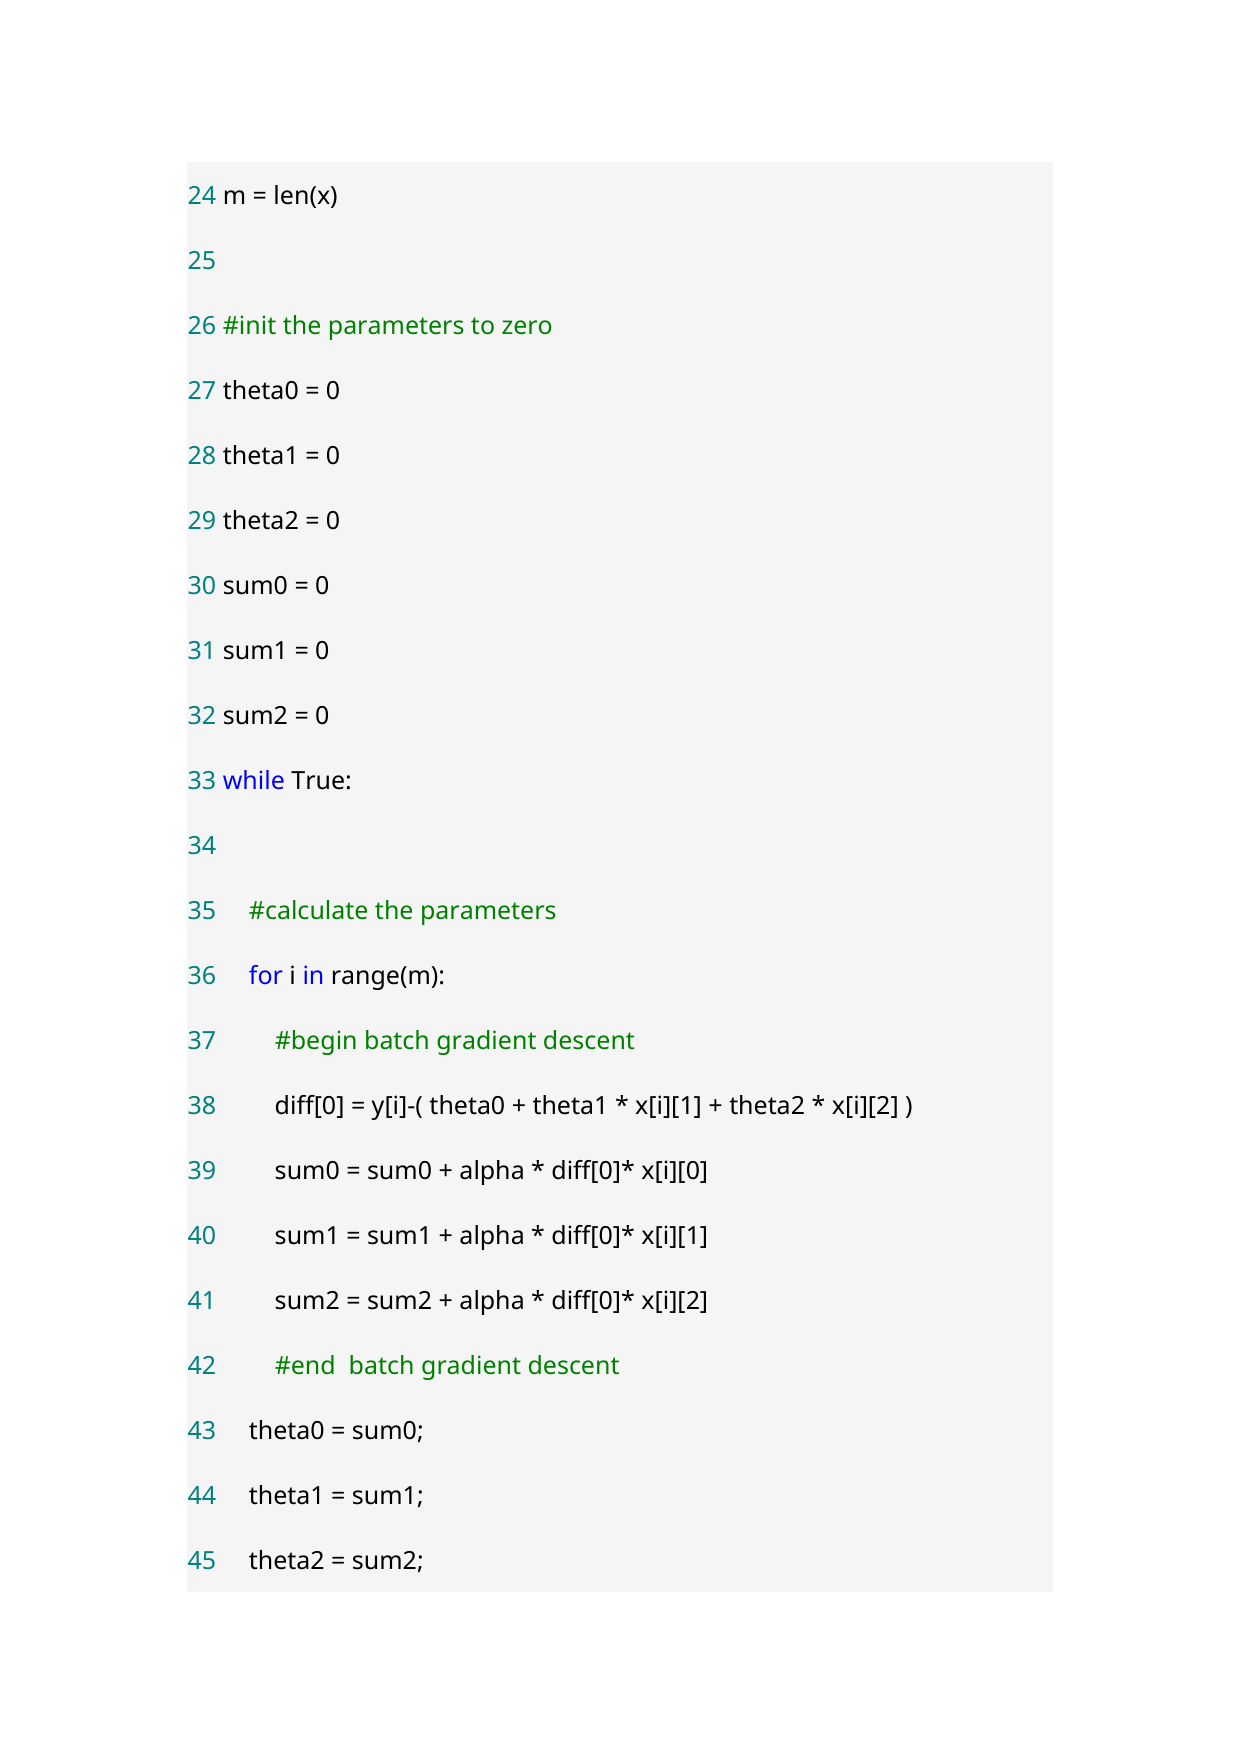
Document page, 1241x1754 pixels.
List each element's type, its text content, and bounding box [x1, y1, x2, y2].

text 31 sum1 = 0 [187, 617, 1053, 682]
text 36 for i in range(m): [187, 942, 1053, 1007]
text 26 #init the parameters to zero [187, 292, 1053, 357]
text 28 theta1 = 0 [187, 422, 1053, 487]
text 42 #end batch gradient descent [187, 1332, 1053, 1397]
text 44 theta1 = sum1; [187, 1462, 1053, 1527]
text 34 [187, 812, 1053, 877]
text 33 while True: [187, 747, 1053, 812]
text 29 theta2 = 0 [187, 487, 1053, 552]
text 25 [187, 227, 1053, 292]
text 30 sum0 = 0 [187, 552, 1053, 617]
text 24 m = len(x) [187, 162, 1053, 227]
text 40 sum1 = sum1 + alpha * diff[0]* x[i][1] [187, 1202, 1053, 1267]
text 27 theta0 = 0 [187, 357, 1053, 422]
text 37 #begin batch gradient descent [187, 1007, 1053, 1072]
text 43 theta0 = sum0; [187, 1397, 1053, 1462]
text 38 diff[0] = y[i]-( theta0 + theta1 * x[i][1] + theta2 * x[i][2] ) [187, 1072, 1053, 1137]
text 35 #calculate the parameters [187, 877, 1053, 942]
text 32 sum2 = 0 [187, 682, 1053, 747]
text 41 sum2 = sum2 + alpha * diff[0]* x[i][2] [187, 1267, 1053, 1332]
text 45 theta2 = sum2; [187, 1527, 1053, 1592]
text 39 sum0 = sum0 + alpha * diff[0]* x[i][0] [187, 1137, 1053, 1202]
